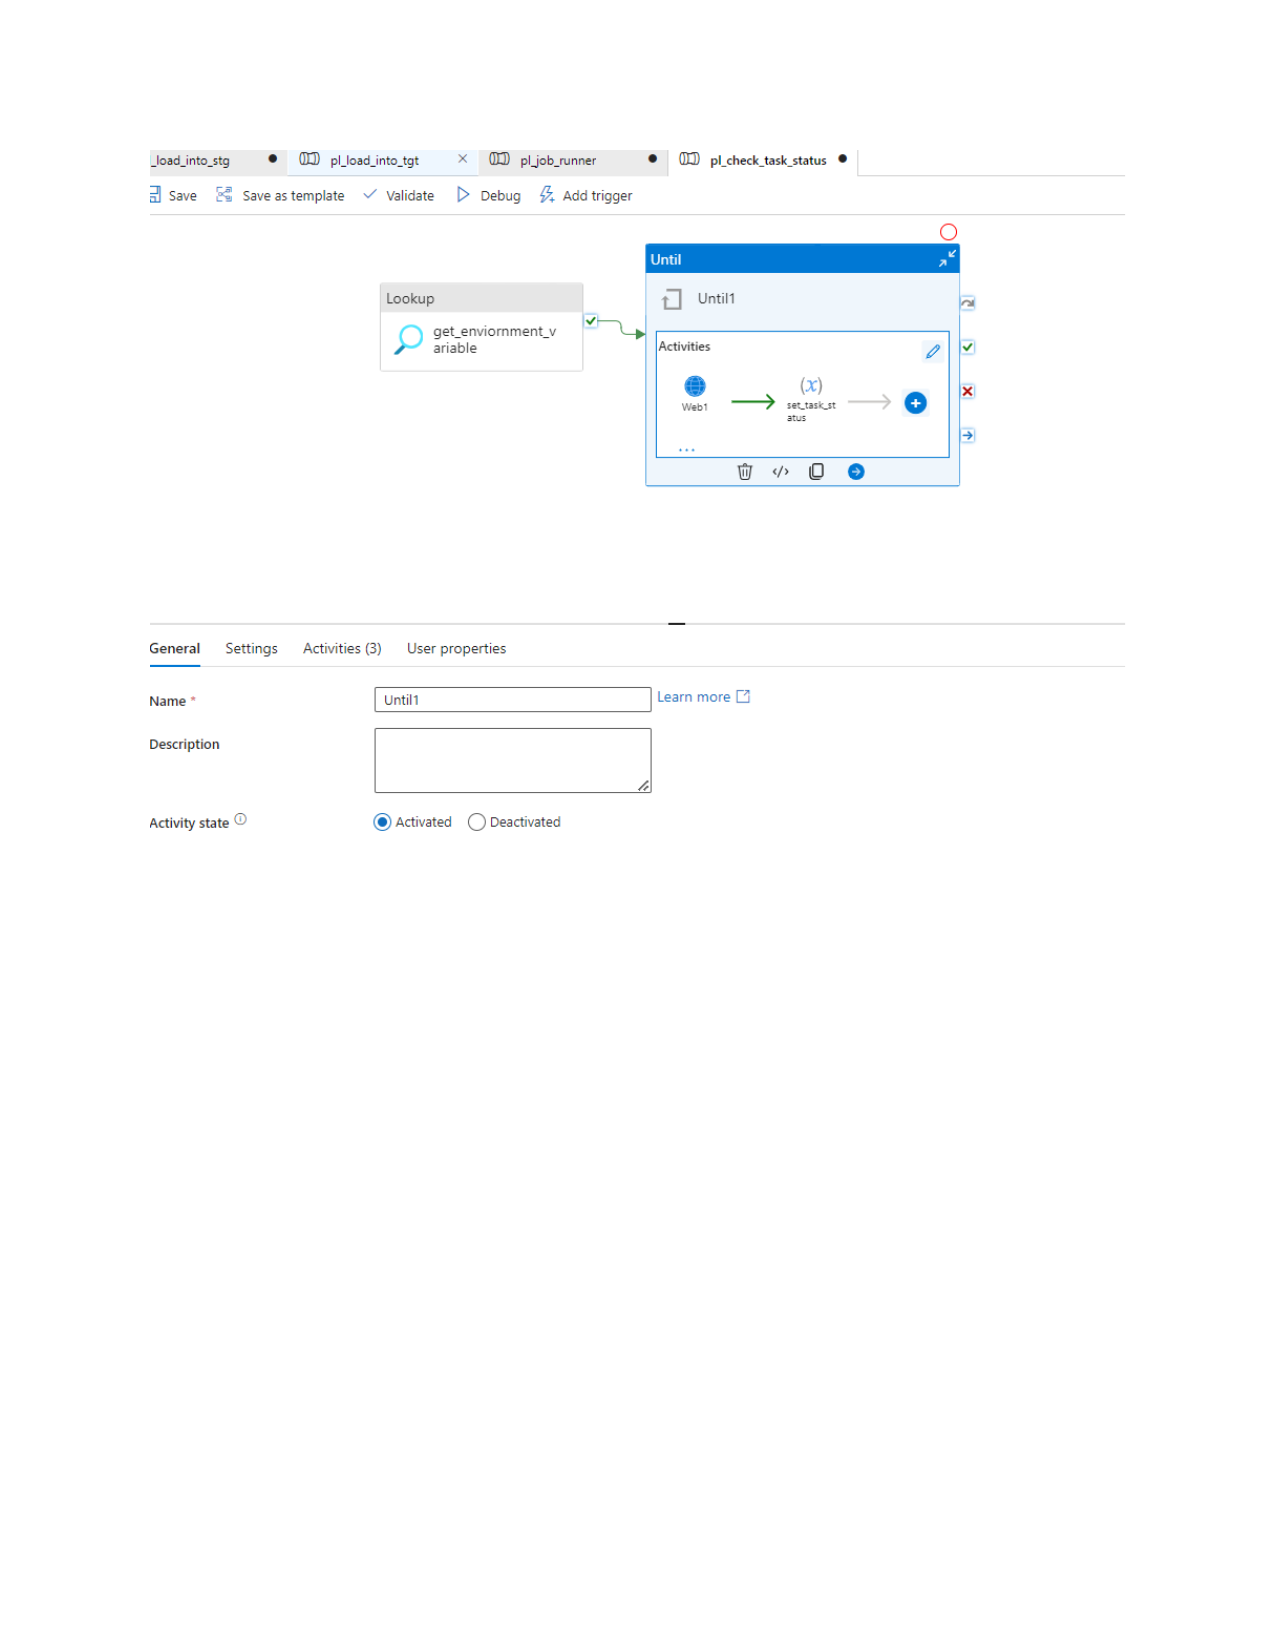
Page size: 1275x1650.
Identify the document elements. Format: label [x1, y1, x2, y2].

picture [150, 150, 1125, 853]
